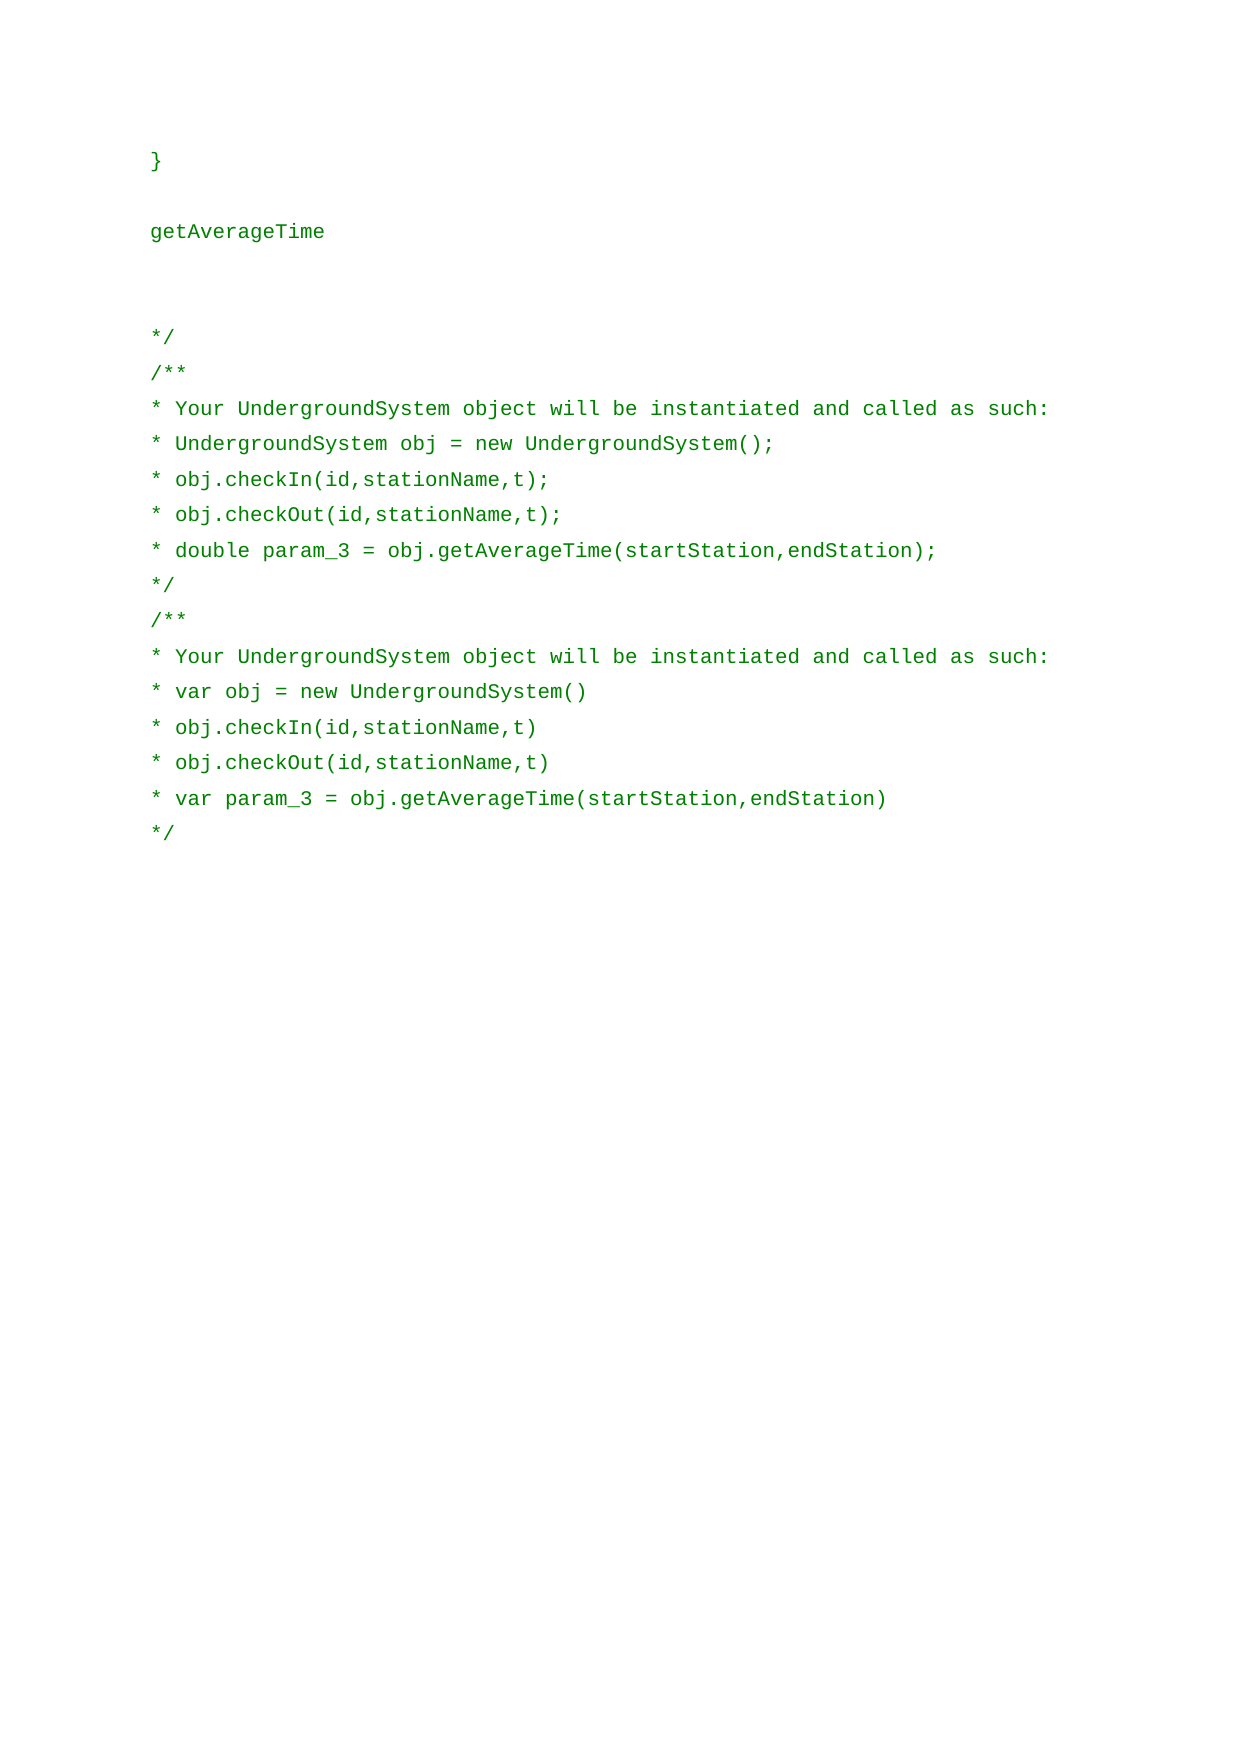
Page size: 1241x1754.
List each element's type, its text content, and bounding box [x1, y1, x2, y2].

text */ [150, 823, 1090, 847]
text * obj.checkOut(id,stationName,t); [150, 504, 1090, 528]
text /** [150, 610, 1090, 634]
text * UndergroundSystem obj = new UndergroundSystem(); [150, 433, 1090, 457]
text * obj.checkOut(id,stationName,t) [150, 752, 1090, 776]
text * var obj = new UndergroundSystem() [150, 681, 1090, 705]
text * var param_3 = obj.getAverageTime(startStation,endStation) [150, 787, 1090, 811]
text * obj.checkIn(id,stationName,t); [150, 469, 1090, 492]
text * obj.checkIn(id,stationName,t) [150, 717, 1090, 740]
text * Your UndergroundSystem object will be instantiated and called as such: [150, 646, 1090, 669]
text */ [150, 575, 1090, 599]
text */ [150, 327, 1090, 351]
text * double param_3 = obj.getAverageTime(startStation,endStation); [150, 539, 1090, 563]
text } [150, 150, 1090, 174]
text getAverageTime [150, 221, 1090, 244]
text /** [150, 362, 1090, 386]
text * Your UndergroundSystem object will be instantiated and called as such: [150, 398, 1090, 422]
